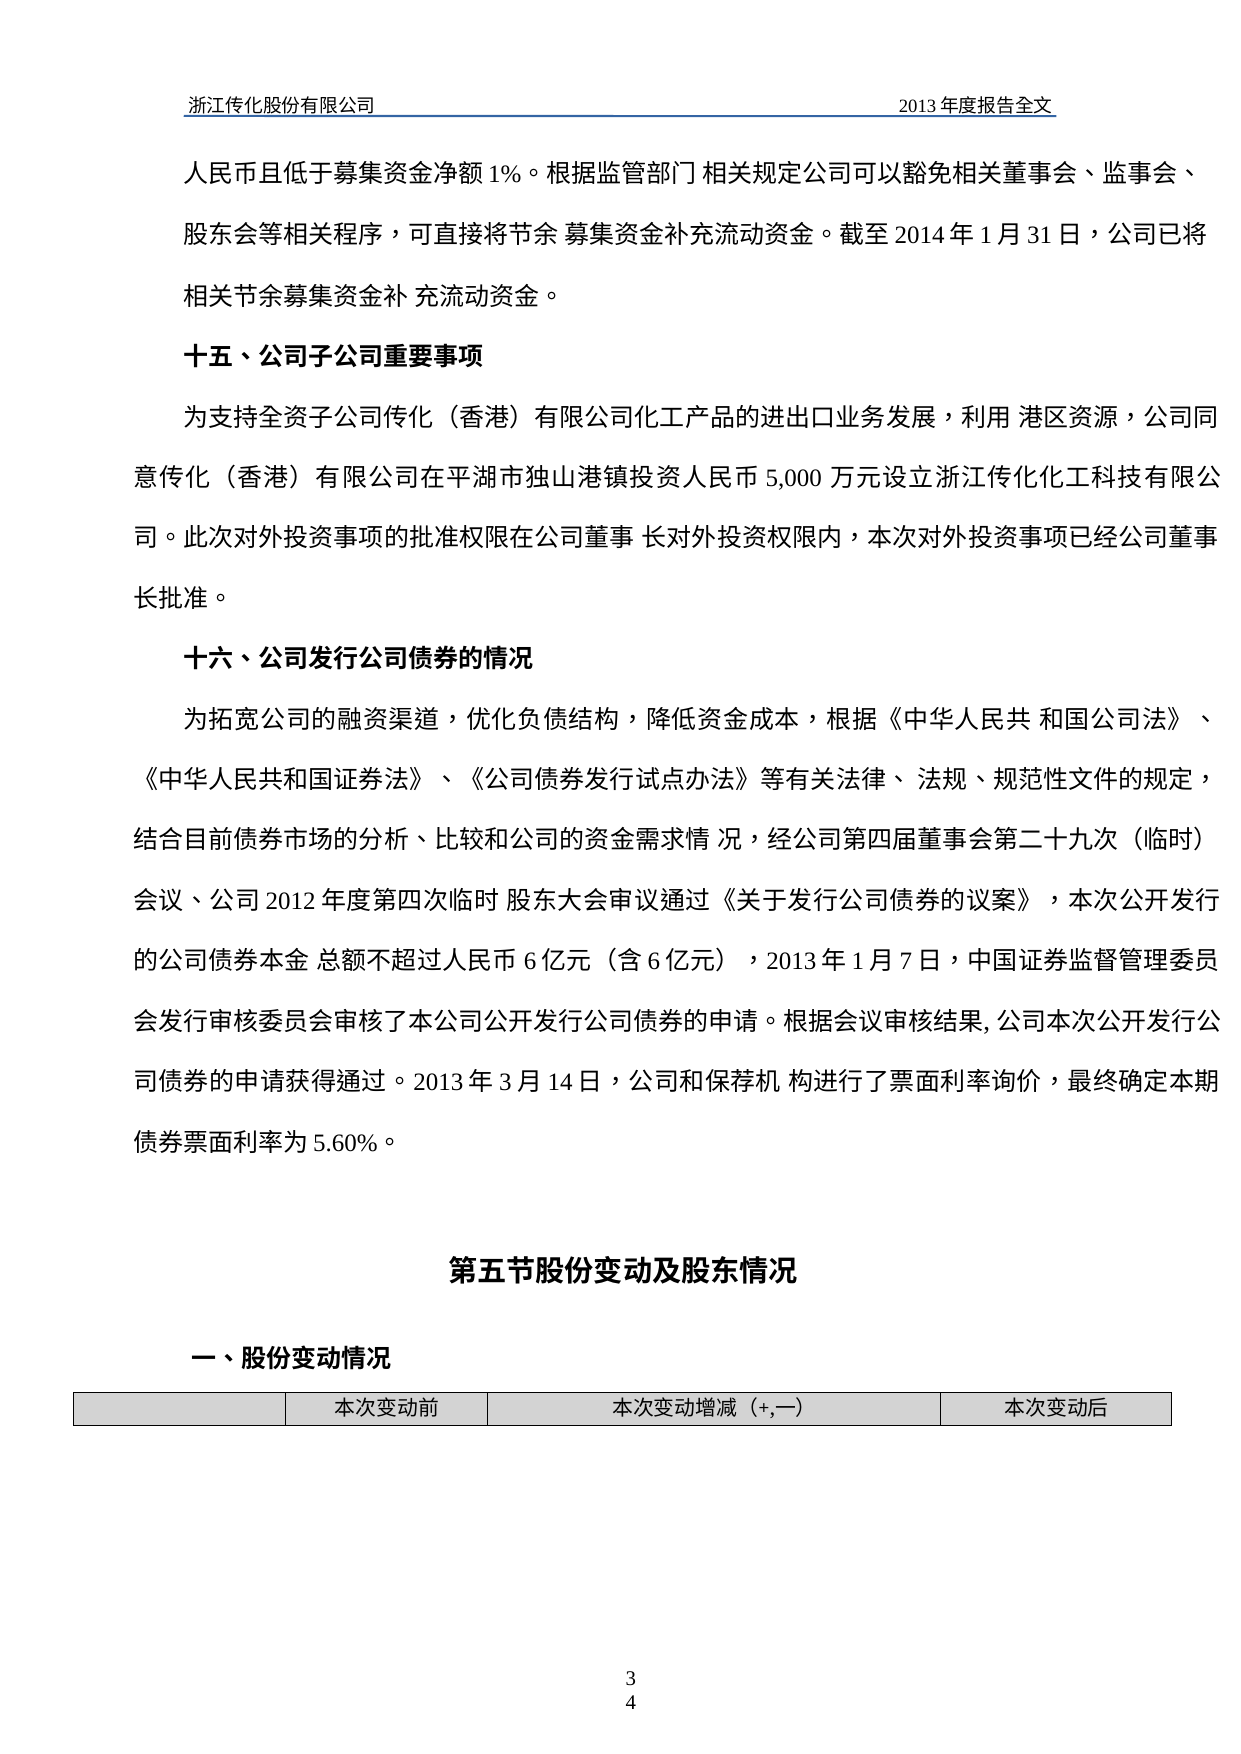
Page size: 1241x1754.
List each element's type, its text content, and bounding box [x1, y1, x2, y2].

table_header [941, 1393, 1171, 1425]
text 一、股份变动情况 [191, 1319, 1221, 1380]
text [183, 134, 1221, 317]
text 为支持全资子公司传化（香港）有限公司化工产品的进出口业务发展，利用 港区资源，公司同意传化（香港）有限公司在平湖市独山港镇投资人民币5,000 万元设立浙江传化化工科技有限公司。此次对外投资事项的批准权限在公司董事 长对外投资权限内，本次对外投资事项已经公司董事长批准。 [133, 378, 1221, 619]
text 为拓宽公司的融资渠道，优化负债结构，降低资金成本，根据《中华人民共 和国公司法》、《中华人民共和国证券法》、《公司债券发行试点办法》等有关法律、 法规、规范性文件的规定，结合目前债券市场的分析、比较和公司的资金需求情 况，经公司第四届董事会第二十九次（临时）会议、公司2012年度第四次临时 股东大会审议通过《关于发行公司债券的议案》，本次公开发行的公司债券本金 总额不超过人民币6亿元（含6亿元），2013年1月7日，中国证券监督管理委员 会发行审核委员会审核了本公司公开发行公司债券的申请。根据会议审核结果, 公司本次公开发行公司债券的申请获得通过。2013年3月14日，公司和保荐机 构进行了票面利率询价，最终确定本期债券票面利率为5.60%。 [133, 680, 1221, 1163]
text 十六、公司发行公司债券的情况 [183, 619, 1221, 680]
text 第五节股份变动及股东情况 [24, 1251, 1221, 1290]
text 十五、公司子公司重要事项 [183, 317, 1221, 378]
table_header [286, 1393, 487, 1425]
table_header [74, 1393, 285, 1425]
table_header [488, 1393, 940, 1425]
